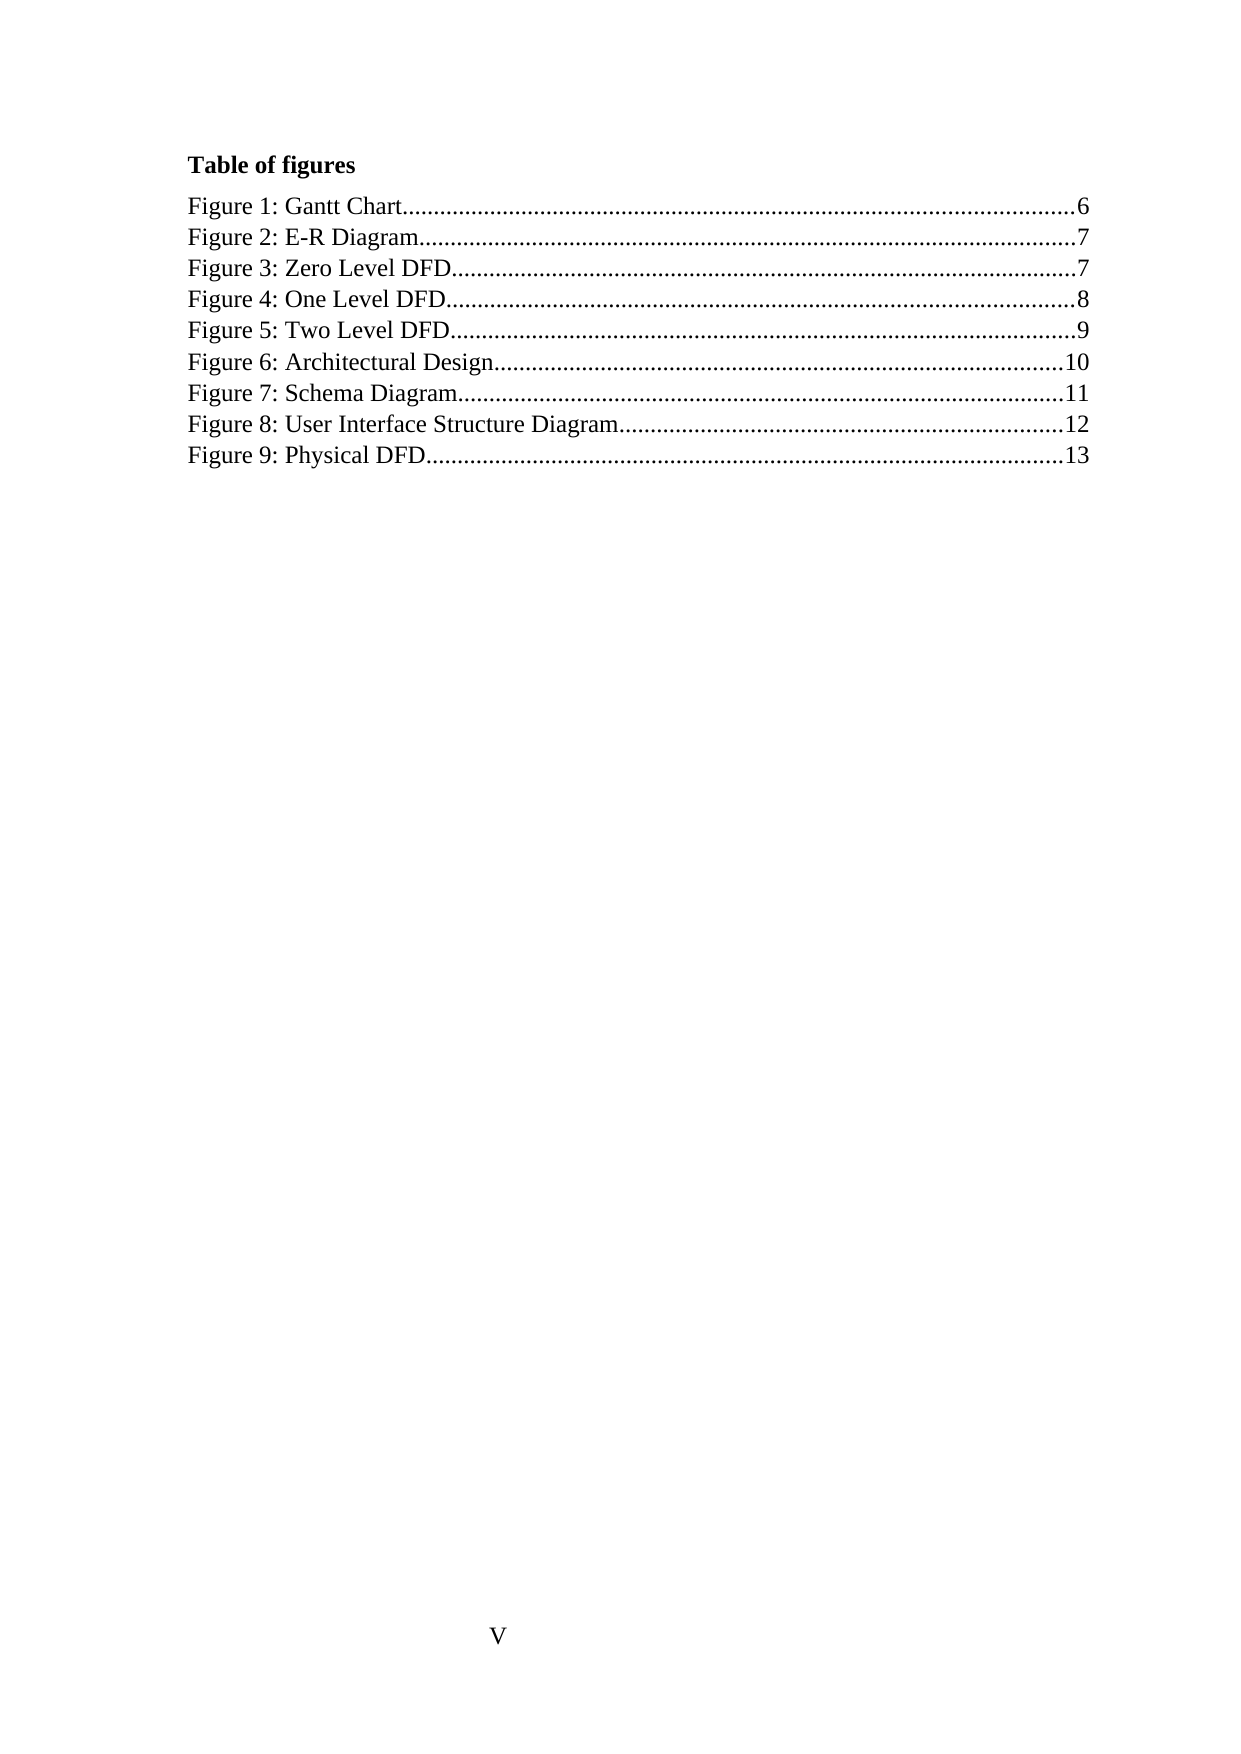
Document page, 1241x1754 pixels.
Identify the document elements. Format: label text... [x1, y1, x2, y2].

text Figure 1: Gantt Chart 6 [187, 191, 1090, 220]
text Figure 8: User Interface Structure Diagram 12 [187, 409, 1090, 437]
text Figure 5: Two Level DFD 9 [187, 316, 1090, 344]
text Table of figures [187, 150, 1090, 179]
text Figure 2: E-R Diagram 7 [187, 222, 1090, 251]
text Figure 7: Schema Diagram 11 [187, 378, 1090, 406]
text Figure 9: Physical DFD 13 [187, 440, 1090, 468]
text Figure 6: Architectural Design 10 [187, 347, 1090, 375]
text Figure 3: Zero Level DFD 7 [187, 253, 1090, 282]
text Figure 4: One Level DFD 8 [187, 284, 1090, 313]
